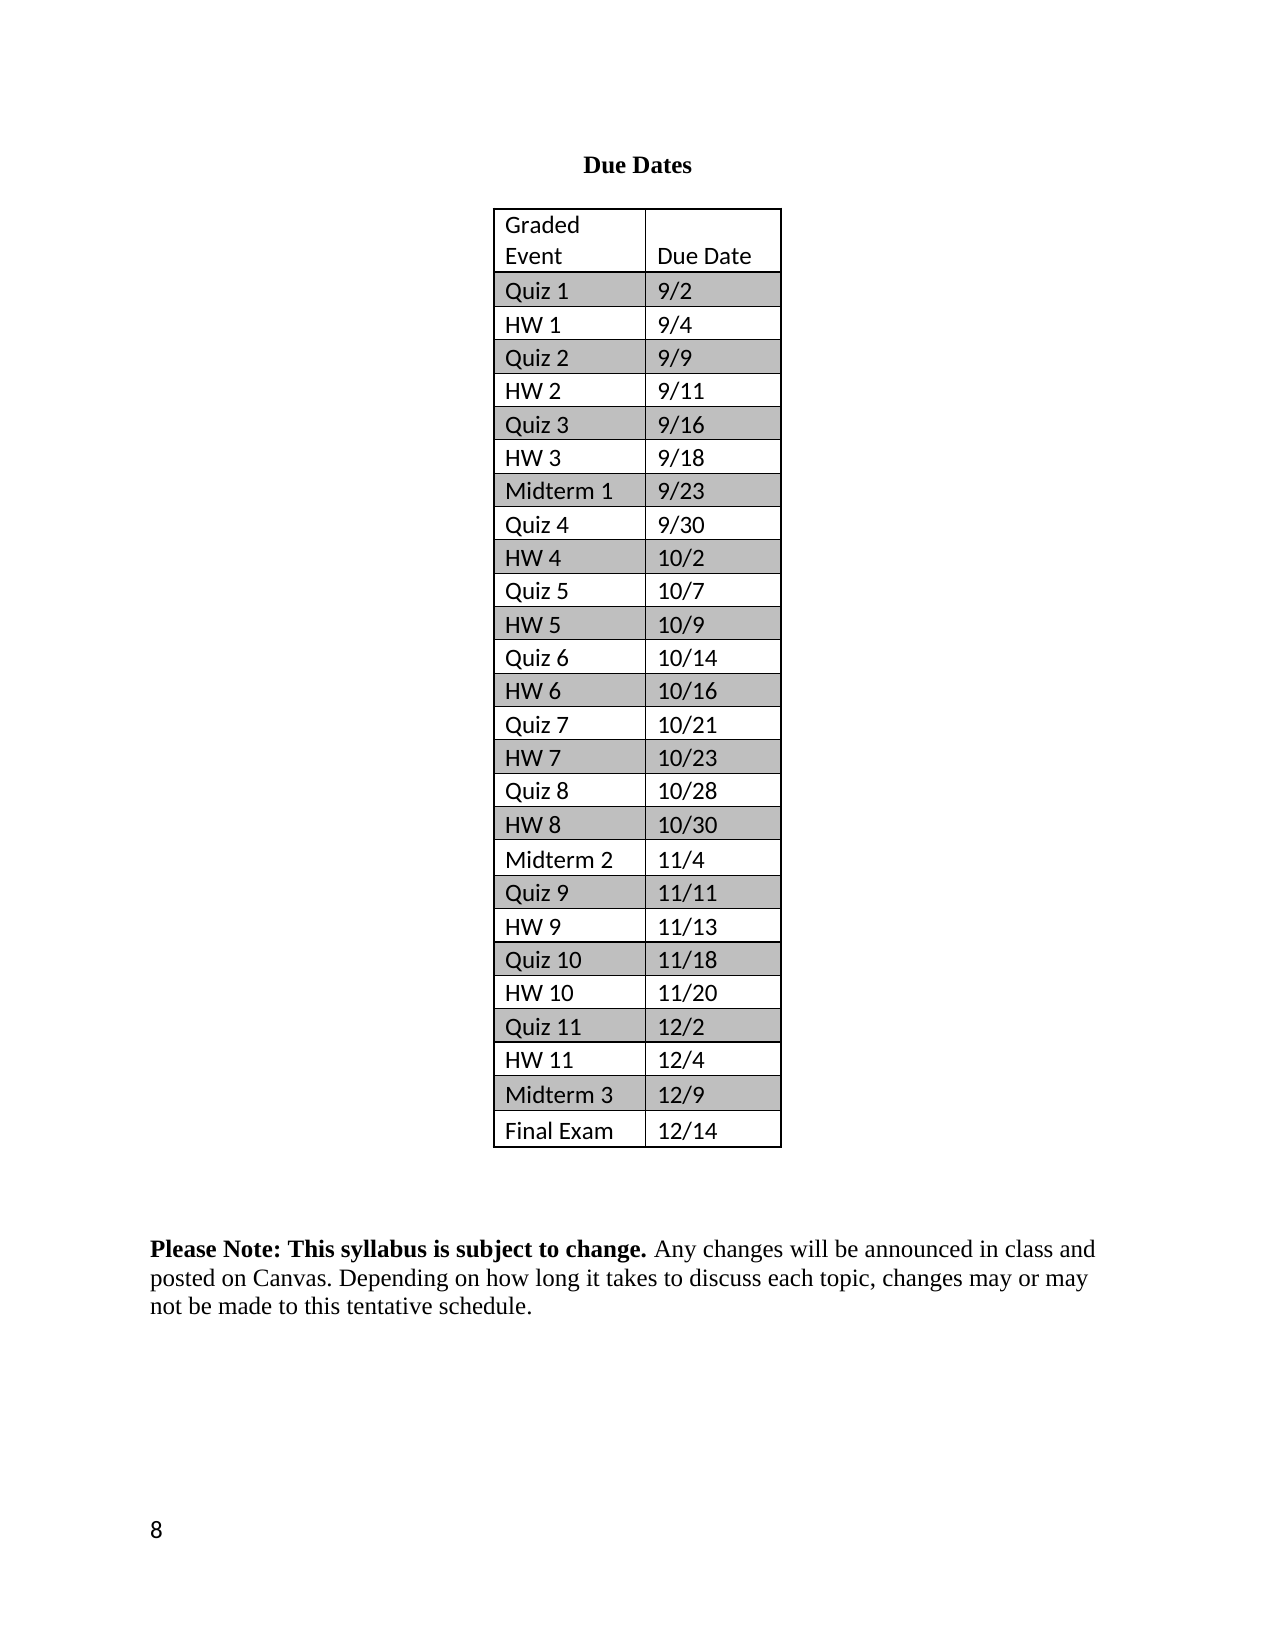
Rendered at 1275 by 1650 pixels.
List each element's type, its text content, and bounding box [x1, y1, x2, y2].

table_cell 11/18 [646, 943, 780, 975]
table_cell HW 5 [495, 607, 645, 639]
table_cell 10/9 [646, 607, 780, 639]
table_cell Midterm 2 [495, 840, 645, 875]
table_cell HW 2 [495, 374, 645, 406]
table_cell HW 9 [495, 909, 645, 941]
table_cell HW 4 [495, 540, 645, 573]
table_cell 10/16 [646, 674, 780, 706]
table_cell HW 11 [495, 1043, 645, 1075]
table_cell Quiz 5 [495, 574, 645, 606]
table_cell 9/23 [646, 474, 780, 506]
table_cell 11/4 [646, 840, 780, 875]
table_cell 11/13 [646, 909, 780, 941]
table_cell 9/18 [646, 440, 780, 473]
table_cell Final Exam [495, 1111, 645, 1146]
table_cell Quiz 2 [495, 340, 645, 373]
table_cell 9/30 [646, 507, 780, 539]
table_cell 11/20 [646, 976, 780, 1008]
table_cell 10/30 [646, 807, 780, 839]
table_cell 9/9 [646, 340, 780, 373]
table_cell 9/16 [646, 407, 780, 439]
table_header Graded Event [495, 210, 645, 271]
table_cell 12/9 [646, 1076, 780, 1110]
table_cell 10/23 [646, 740, 780, 773]
table_cell HW 8 [495, 807, 645, 839]
table_cell 10/21 [646, 707, 780, 739]
table_cell Quiz 10 [495, 943, 645, 975]
table_cell Quiz 4 [495, 507, 645, 539]
table_cell HW 3 [495, 440, 645, 473]
table_cell Midterm 1 [495, 474, 645, 506]
table_cell 12/4 [646, 1043, 780, 1075]
table_cell 10/14 [646, 640, 780, 673]
table_cell 9/4 [646, 307, 780, 339]
table_header Due Date [646, 210, 780, 271]
table_cell Quiz 8 [495, 774, 645, 806]
table_cell HW 1 [495, 307, 645, 339]
table_cell 10/2 [646, 540, 780, 573]
table_cell Quiz 7 [495, 707, 645, 739]
text Due Dates [150, 150, 1125, 179]
table_cell 9/2 [646, 273, 780, 306]
table_cell 12/14 [646, 1111, 780, 1146]
table_cell Quiz 3 [495, 407, 645, 439]
table_cell HW 6 [495, 674, 645, 706]
table_cell Quiz 9 [495, 876, 645, 908]
table_cell Quiz 11 [495, 1009, 645, 1041]
table_cell HW 10 [495, 976, 645, 1008]
table_cell 10/28 [646, 774, 780, 806]
table_cell Quiz 6 [495, 640, 645, 673]
table_cell Midterm 3 [495, 1076, 645, 1110]
table_cell 11/11 [646, 876, 780, 908]
table_cell HW 7 [495, 740, 645, 773]
table_cell 12/2 [646, 1009, 780, 1041]
text Please Note: This syllabus is subject to change. Any changes will be announced in class and posted on Canvas. Depending on how long it takes to discuss each topic, changes may or may not be made to this tentative schedule. [150, 1234, 1125, 1320]
table_cell 10/7 [646, 574, 780, 606]
table_cell Quiz 1 [495, 273, 645, 306]
table_cell 9/11 [646, 374, 780, 406]
